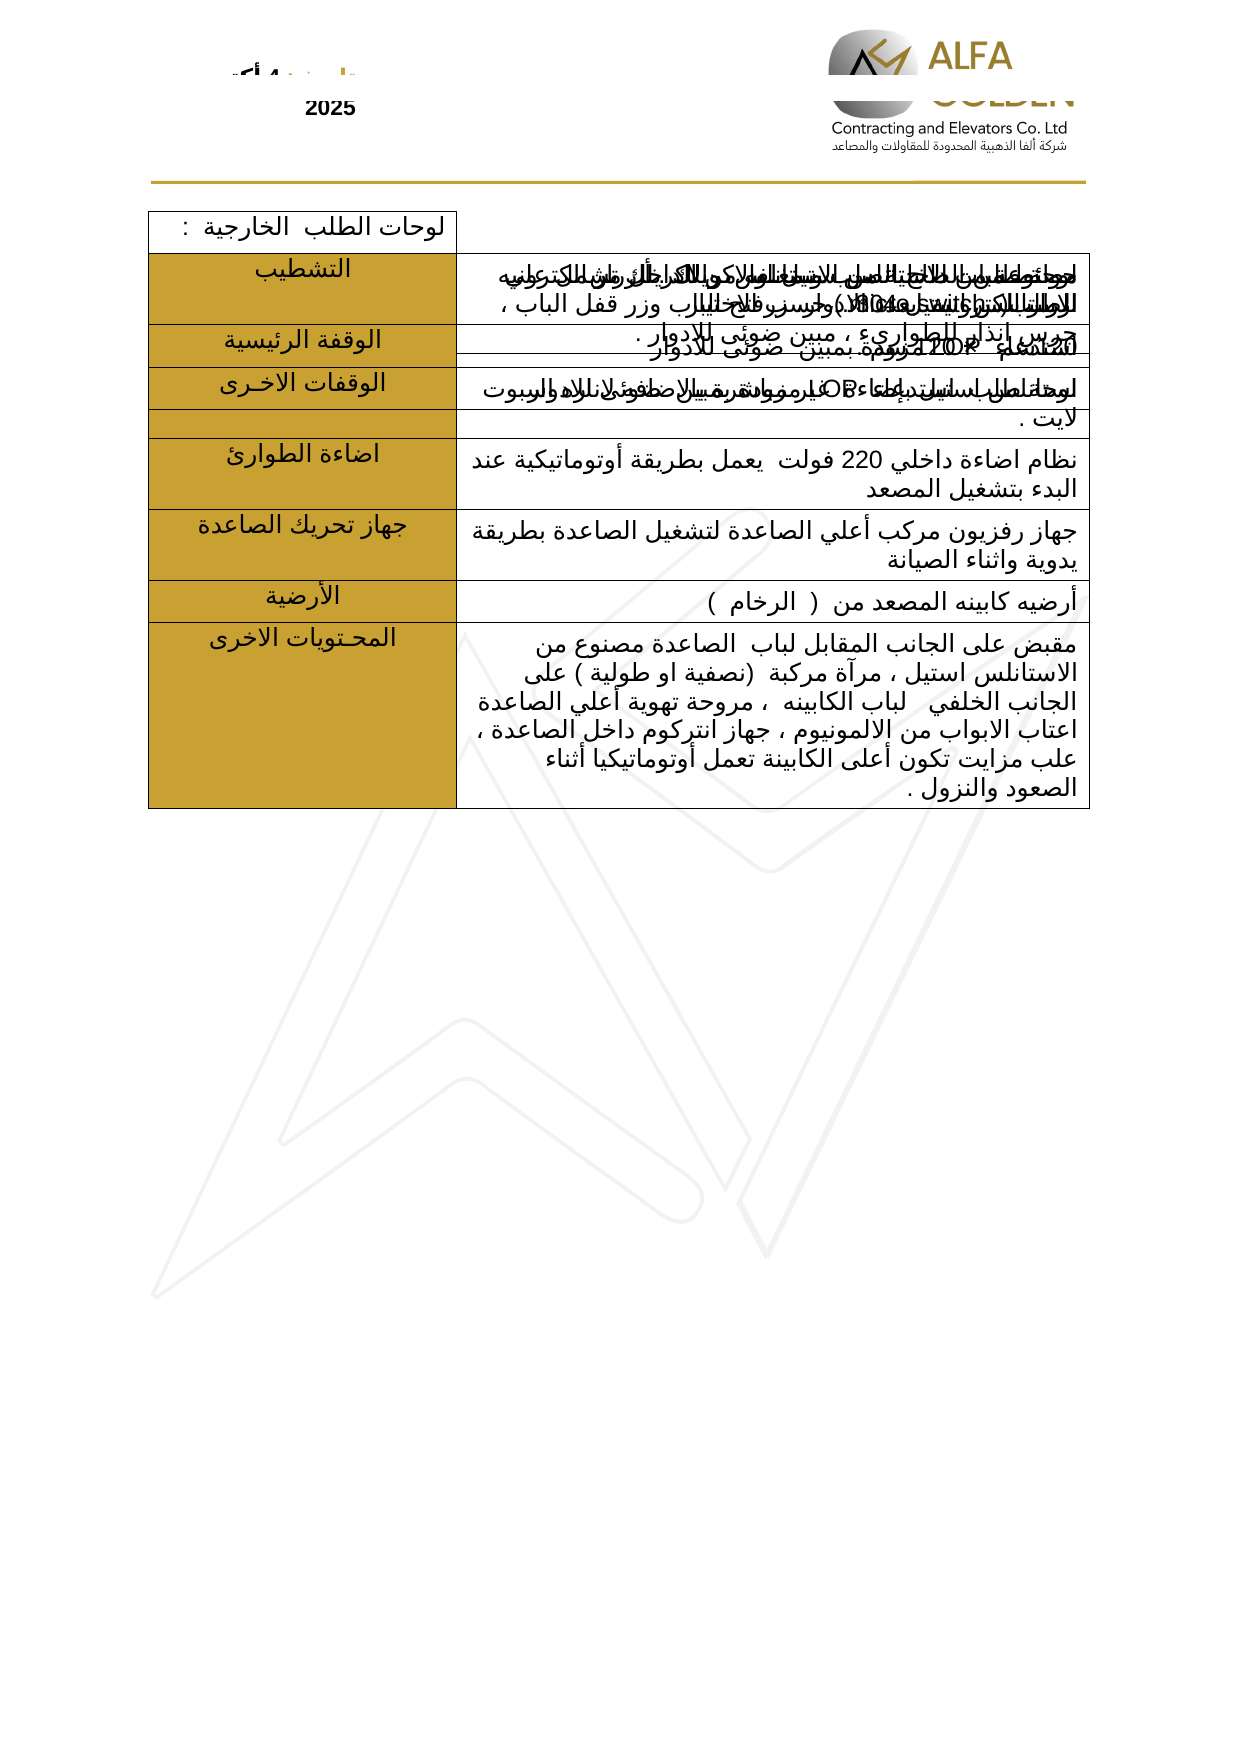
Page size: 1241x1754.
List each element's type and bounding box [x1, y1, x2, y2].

picture [457, 581, 1089, 622]
picture [457, 623, 1089, 808]
picture [457, 510, 1089, 580]
picture [150, 507, 1091, 1300]
picture [816, 101, 1080, 168]
picture [816, 23, 1080, 75]
